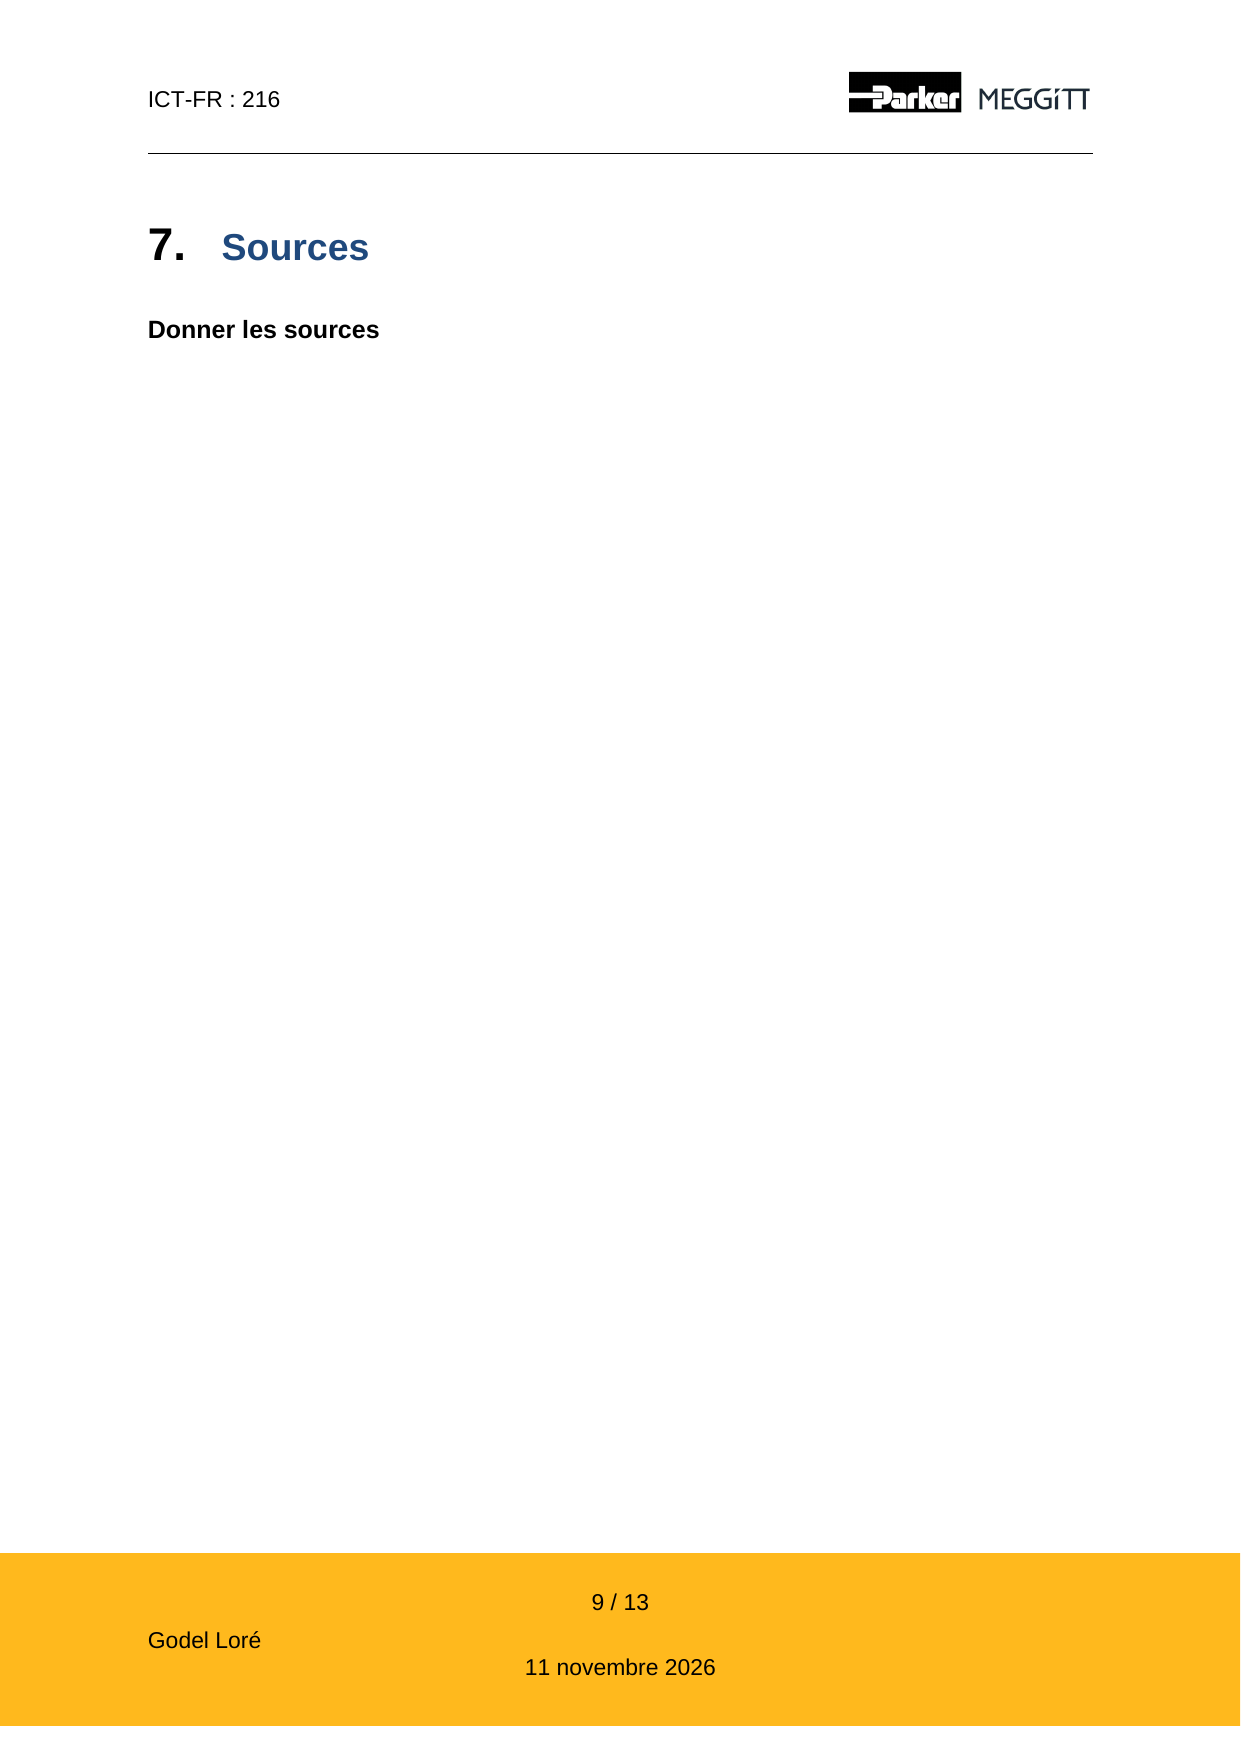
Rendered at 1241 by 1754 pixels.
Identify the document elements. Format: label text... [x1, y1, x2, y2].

text Donner les sources [148, 315, 1093, 344]
picture [0, 1553, 1241, 1726]
picture [849, 71, 1090, 113]
text Sources [148, 217, 1093, 270]
